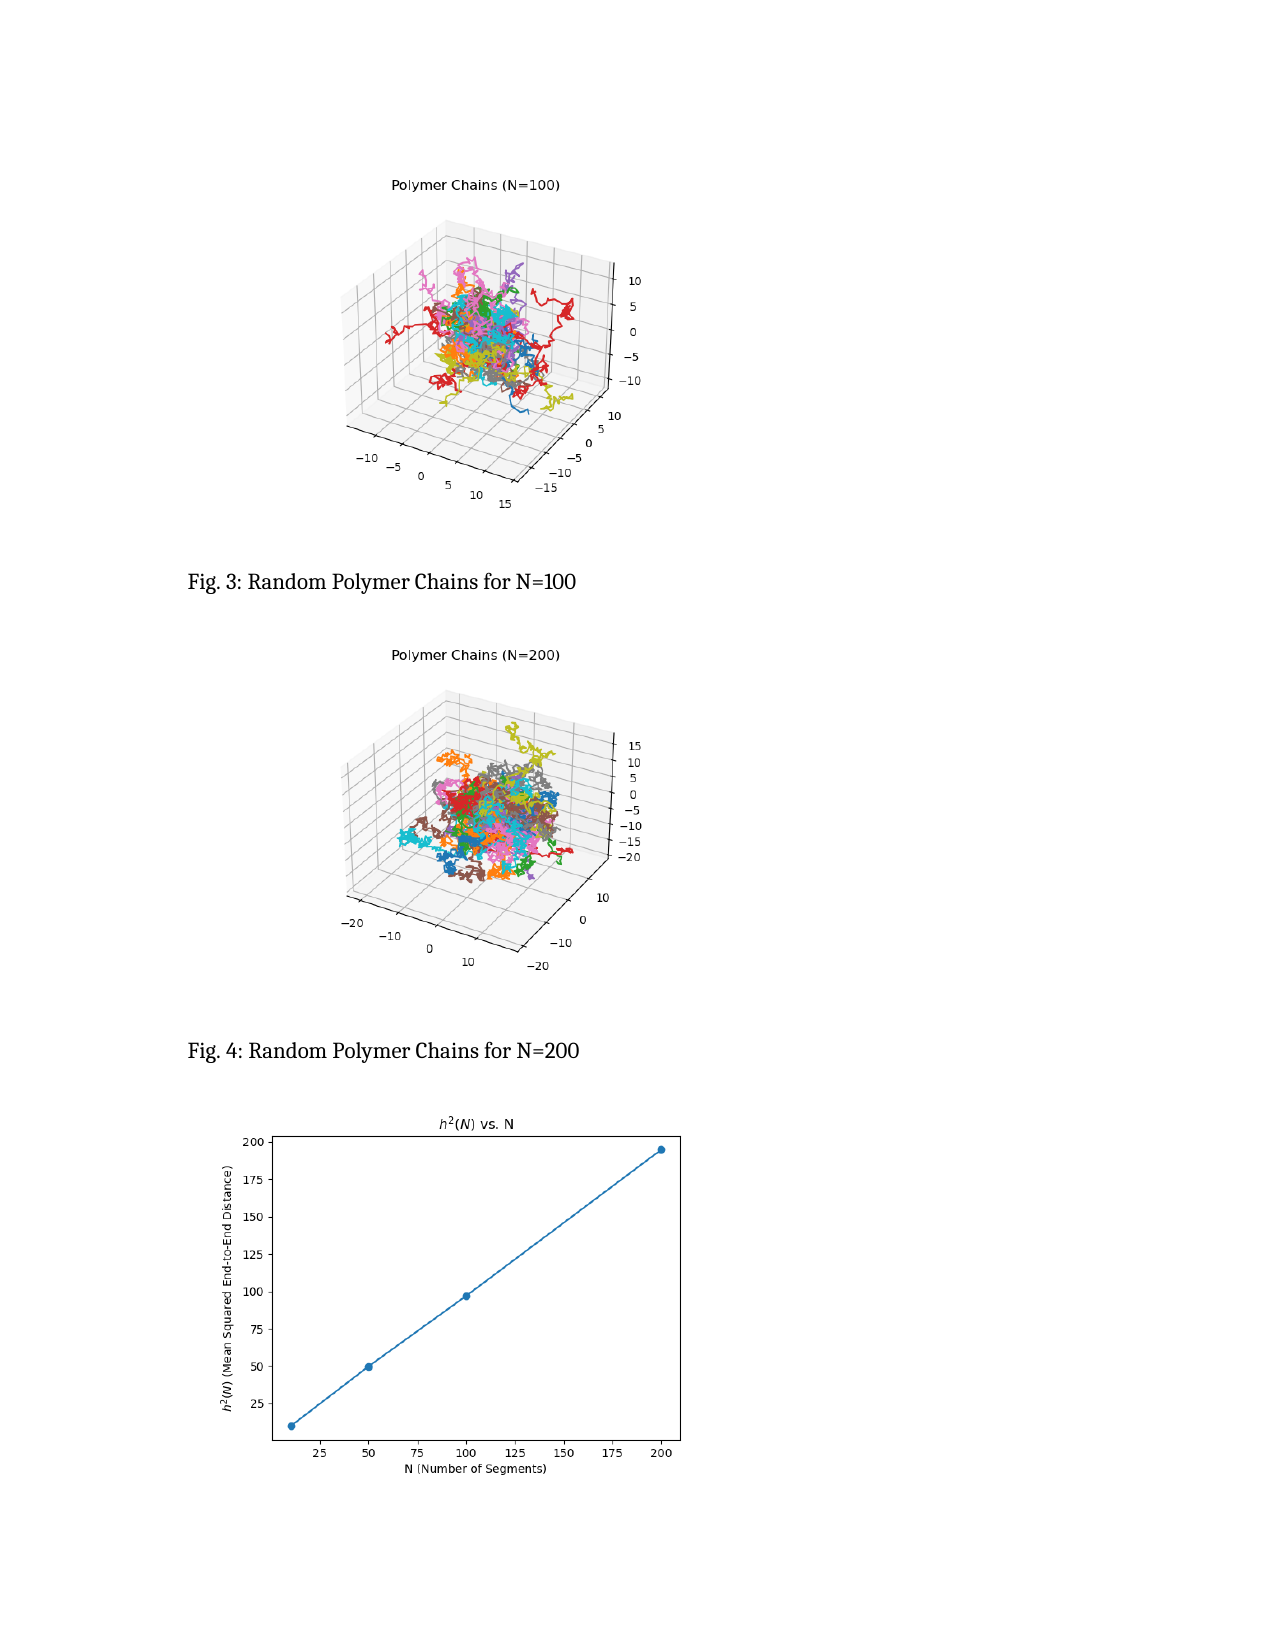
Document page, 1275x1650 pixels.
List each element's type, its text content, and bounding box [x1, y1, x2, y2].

picture [206, 1088, 732, 1483]
text Fig. 4: Random Polymer Chains for N=200 [187, 1038, 1087, 1064]
text Fig. 3: Random Polymer Chains for N=100 [187, 568, 1087, 595]
picture [206, 150, 732, 544]
picture [206, 619, 732, 1014]
